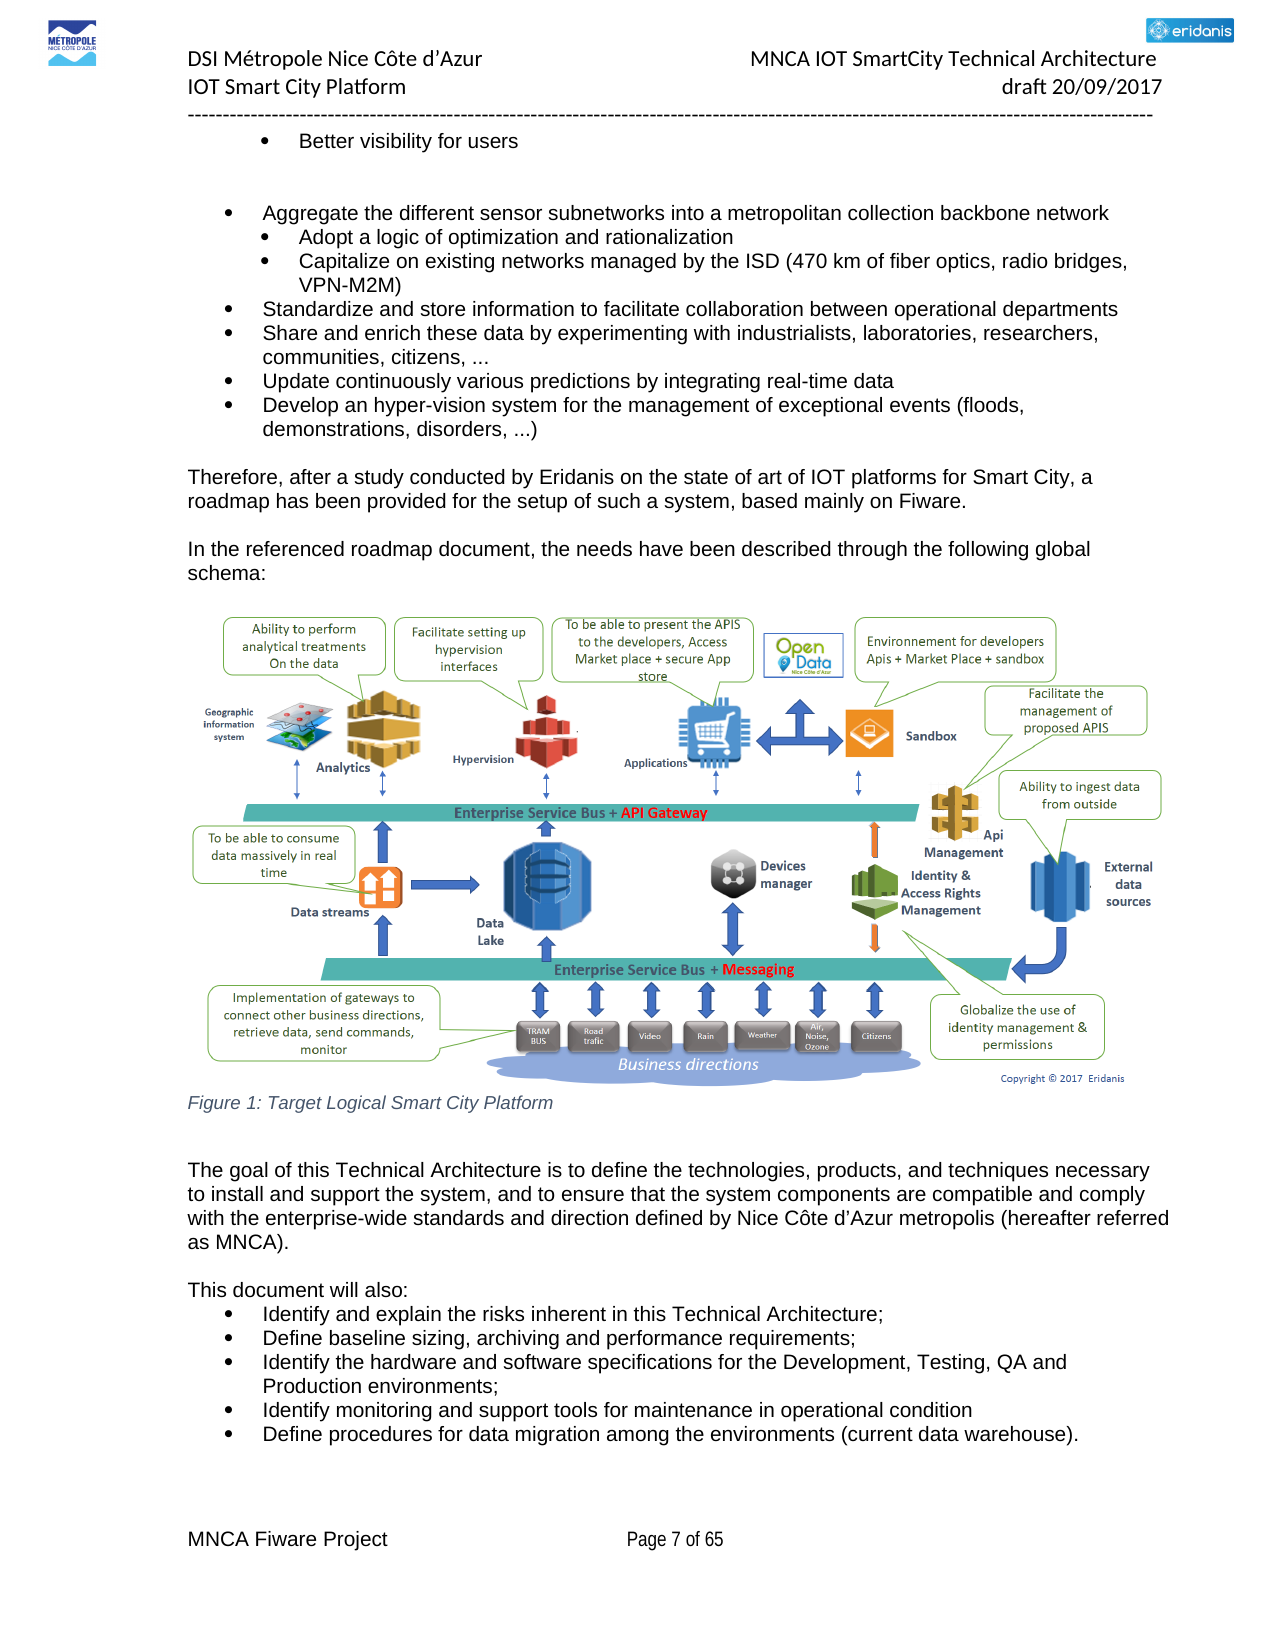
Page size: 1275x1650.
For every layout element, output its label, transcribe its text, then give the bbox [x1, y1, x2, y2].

list Capitalize on existing networks managed by the ISD (470 km of fiber optics, radio bridges, VPN-M2M) [261, 248, 1172, 297]
list Define procedures for data migration among the environments (current data warehouse). [225, 1422, 1172, 1446]
list Aggregate the different sensor subnetworks into a metropolitan collection backbone network [225, 200, 1172, 224]
list Define baseline sizing, archiving and performance requirements; [225, 1326, 1172, 1350]
text Therefore, after a study conducted by Eridanis on the state of art of IOT platforms for Smart City, a roadmap has been provided for the setup of such a system, based mainly on Fiware. [187, 465, 1172, 513]
list Adopt a logic of optimization and rationalization [261, 224, 1172, 248]
list Identify monitoring and support tools for maintenance in operational condition [225, 1398, 1172, 1422]
list Update continuously various predictions by integrating real-time data [225, 369, 1172, 393]
list Develop an hyper-vision system for the management of exceptional events (floods, demonstrations, disorders, ...) [225, 393, 1172, 441]
list Share and enrich these data by experimenting with industrialists, laboratories, researchers, communities, citizens, ... [225, 321, 1172, 369]
picture [1143, 15, 1236, 45]
picture [37, 18, 107, 69]
text Figure 1: Target Logical Smart City Platform [187, 1092, 1172, 1113]
text This document will also: [187, 1278, 1172, 1302]
list Identify the hardware and software specifications for the Development, Testing, QA and Production environments; [225, 1350, 1172, 1398]
text The goal of this Technical Architecture is to define the technologies, products, and techniques necessary to install and support the system, and to ensure that the system components are compatible and comply with the enterprise-wide standards and direction defined by Nice Côte d’Azur metropolis (hereafter referred as MNCA). [187, 1158, 1172, 1254]
list Identify and explain the risks inherent in this Technical Architecture; [225, 1302, 1172, 1326]
list Standardize and store information to facilitate collaboration between operational departments [225, 297, 1172, 321]
list Better visibility for users [261, 128, 1172, 152]
picture [187, 608, 1172, 1092]
text In the referenced roadmap document, the needs have been described through the following global schema: [187, 537, 1172, 584]
